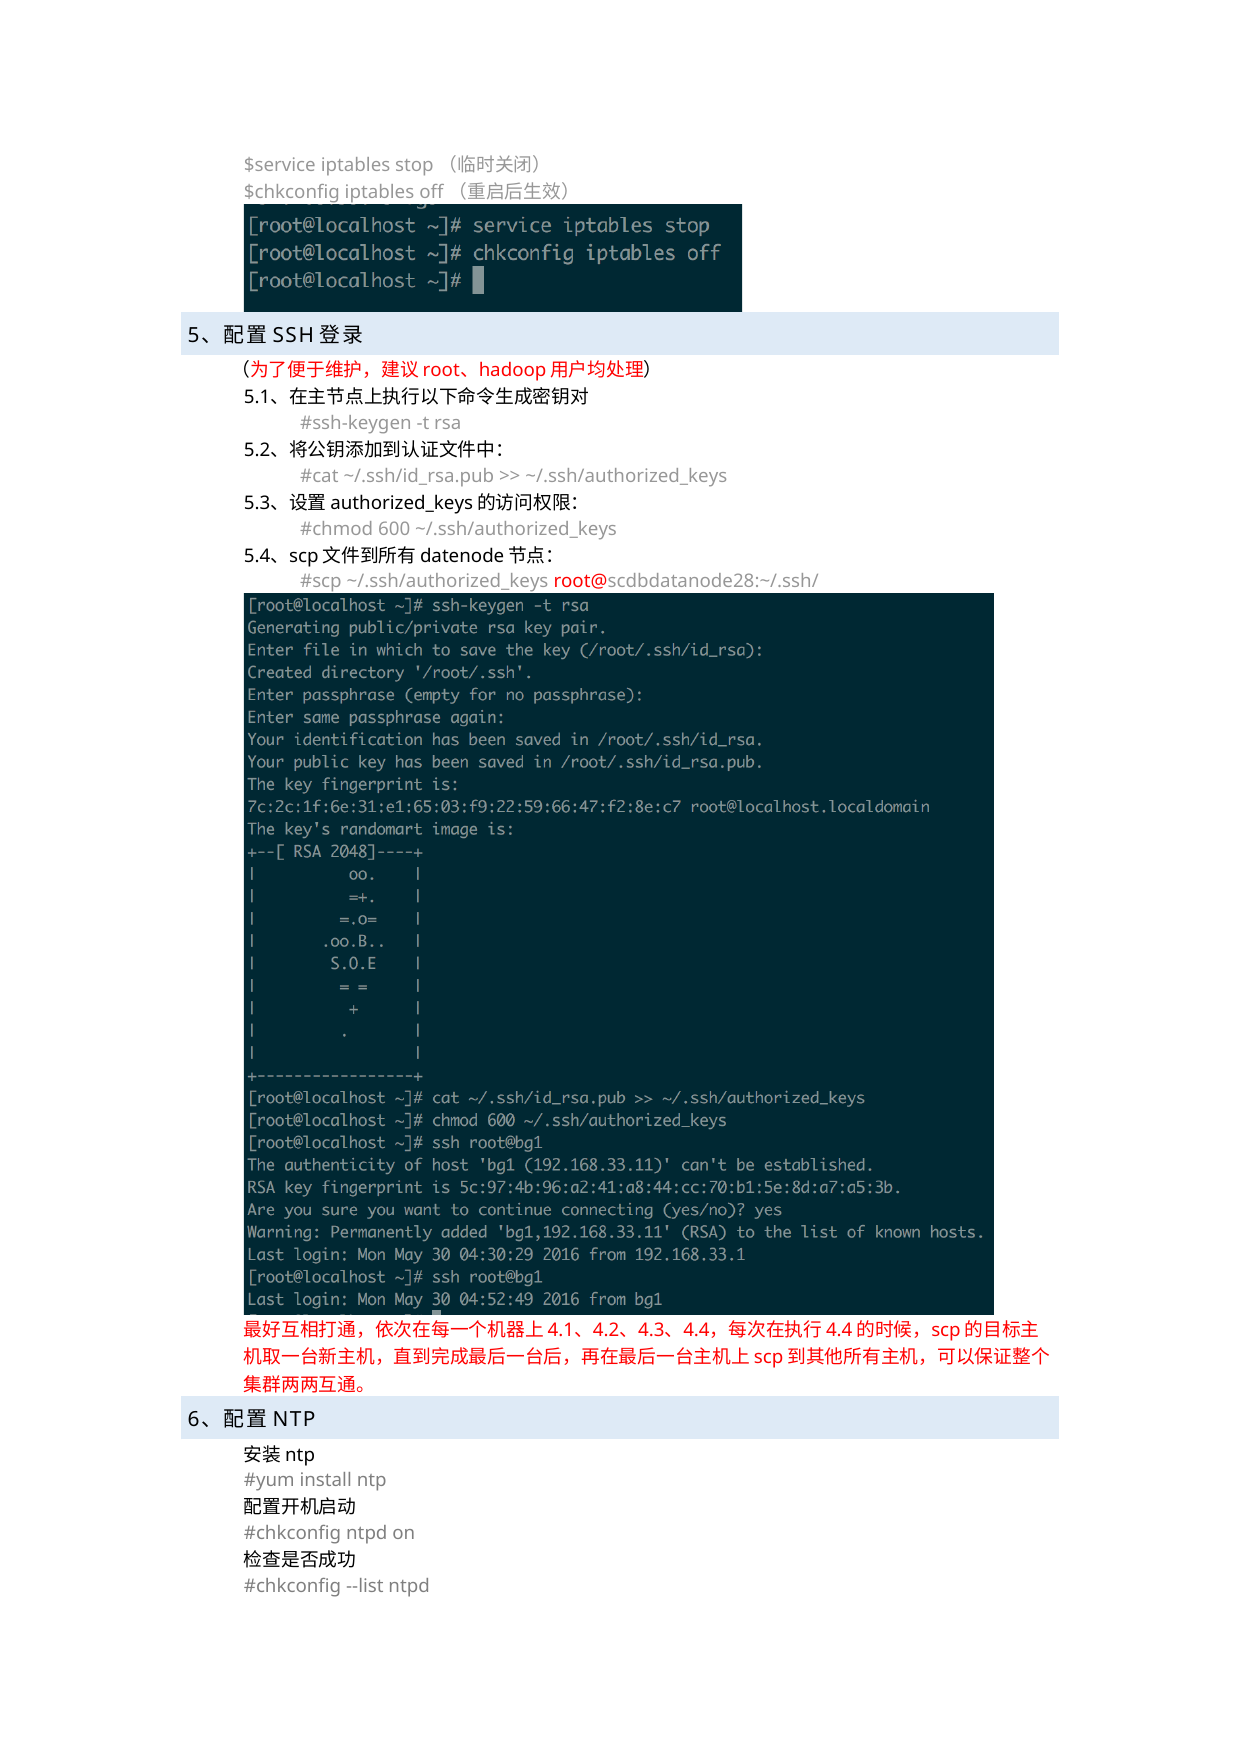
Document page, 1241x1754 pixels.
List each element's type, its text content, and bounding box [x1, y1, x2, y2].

text #scp ~/.ssh/authorized_keys root@scdbdatanode28:~/.ssh/ [300, 567, 1053, 593]
picture [250, 1092, 256, 1106]
text 5.2、将公钥添加到认证文件中： [244, 435, 1053, 462]
picture [295, 845, 299, 856]
text #chkconfig --list ntpd [244, 1572, 1053, 1597]
picture [278, 279, 284, 286]
text 检查是否成功 [244, 1545, 1053, 1572]
picture [250, 598, 256, 613]
picture [294, 1094, 302, 1101]
picture [294, 1138, 302, 1146]
picture [454, 249, 459, 257]
picture [620, 1296, 625, 1304]
picture [294, 601, 302, 607]
text #yum install ntp [244, 1466, 1053, 1492]
text 配置开机启动 [244, 1492, 1053, 1519]
text 5.3、设置authorized_keys的访问权限： [244, 488, 1053, 515]
picture [513, 1136, 517, 1147]
picture [483, 245, 488, 259]
picture [303, 248, 311, 256]
picture [248, 1228, 256, 1237]
picture [625, 249, 629, 259]
picture [354, 249, 358, 259]
subtitle 6、配置ntp [188, 1403, 1053, 1433]
picture [378, 644, 389, 655]
picture [503, 1116, 509, 1124]
picture [317, 714, 323, 722]
picture [294, 1273, 302, 1280]
picture [454, 1117, 461, 1125]
subtitle 5、配置ssh登录 [188, 319, 1053, 349]
picture [278, 223, 284, 230]
picture [250, 272, 257, 291]
picture [347, 689, 352, 699]
picture [396, 1248, 403, 1257]
picture [249, 711, 254, 722]
picture [440, 272, 447, 291]
picture [250, 1137, 256, 1151]
picture [440, 244, 447, 263]
picture [393, 711, 398, 722]
text 5.4、scp文件到所有datenode节点： [244, 540, 1053, 567]
picture [473, 267, 483, 293]
picture [250, 1113, 256, 1127]
picture [510, 1271, 518, 1282]
text 最好互相打通，依次在每一个机器上4.1、4.2、4.3、4.4，每次在执行4.4的时候，scp的目标主机取一台新主机，直到完成最后一台后，再在最后一台主机上scp到其他所有主机，可以保证整个集群两两互通。 [244, 1315, 1053, 1396]
text $chkconfig iptables off （重启后生效） [244, 177, 1053, 204]
text #chmod 600 ~/.ssh/authorized_keys [300, 515, 1053, 540]
picture [249, 778, 260, 789]
picture [465, 1250, 471, 1257]
picture [700, 222, 704, 235]
picture [359, 1248, 369, 1257]
picture [345, 846, 351, 854]
picture [431, 693, 435, 703]
picture [598, 250, 602, 263]
picture [294, 1116, 302, 1122]
picture [576, 222, 580, 235]
picture [362, 1295, 369, 1301]
picture [369, 957, 375, 968]
text 5.1、在主节点上执行以下命令生成密钥对 [244, 382, 1053, 409]
picture [439, 1251, 444, 1259]
text 安装ntp [244, 1439, 1053, 1466]
text （为了便于维护，建议root、hadoop用户均处理） [187, 355, 1053, 382]
text $service iptables stop （临时关闭） [244, 150, 1053, 177]
text #cat ~/.ssh/id_rsa.pub >> ~/.ssh/authorized_keys [300, 462, 1053, 488]
picture [250, 244, 257, 263]
text #ssh-keygen -t rsa [300, 409, 1053, 435]
text #chkconfig ntpd on [244, 1519, 1053, 1545]
picture [303, 221, 311, 229]
